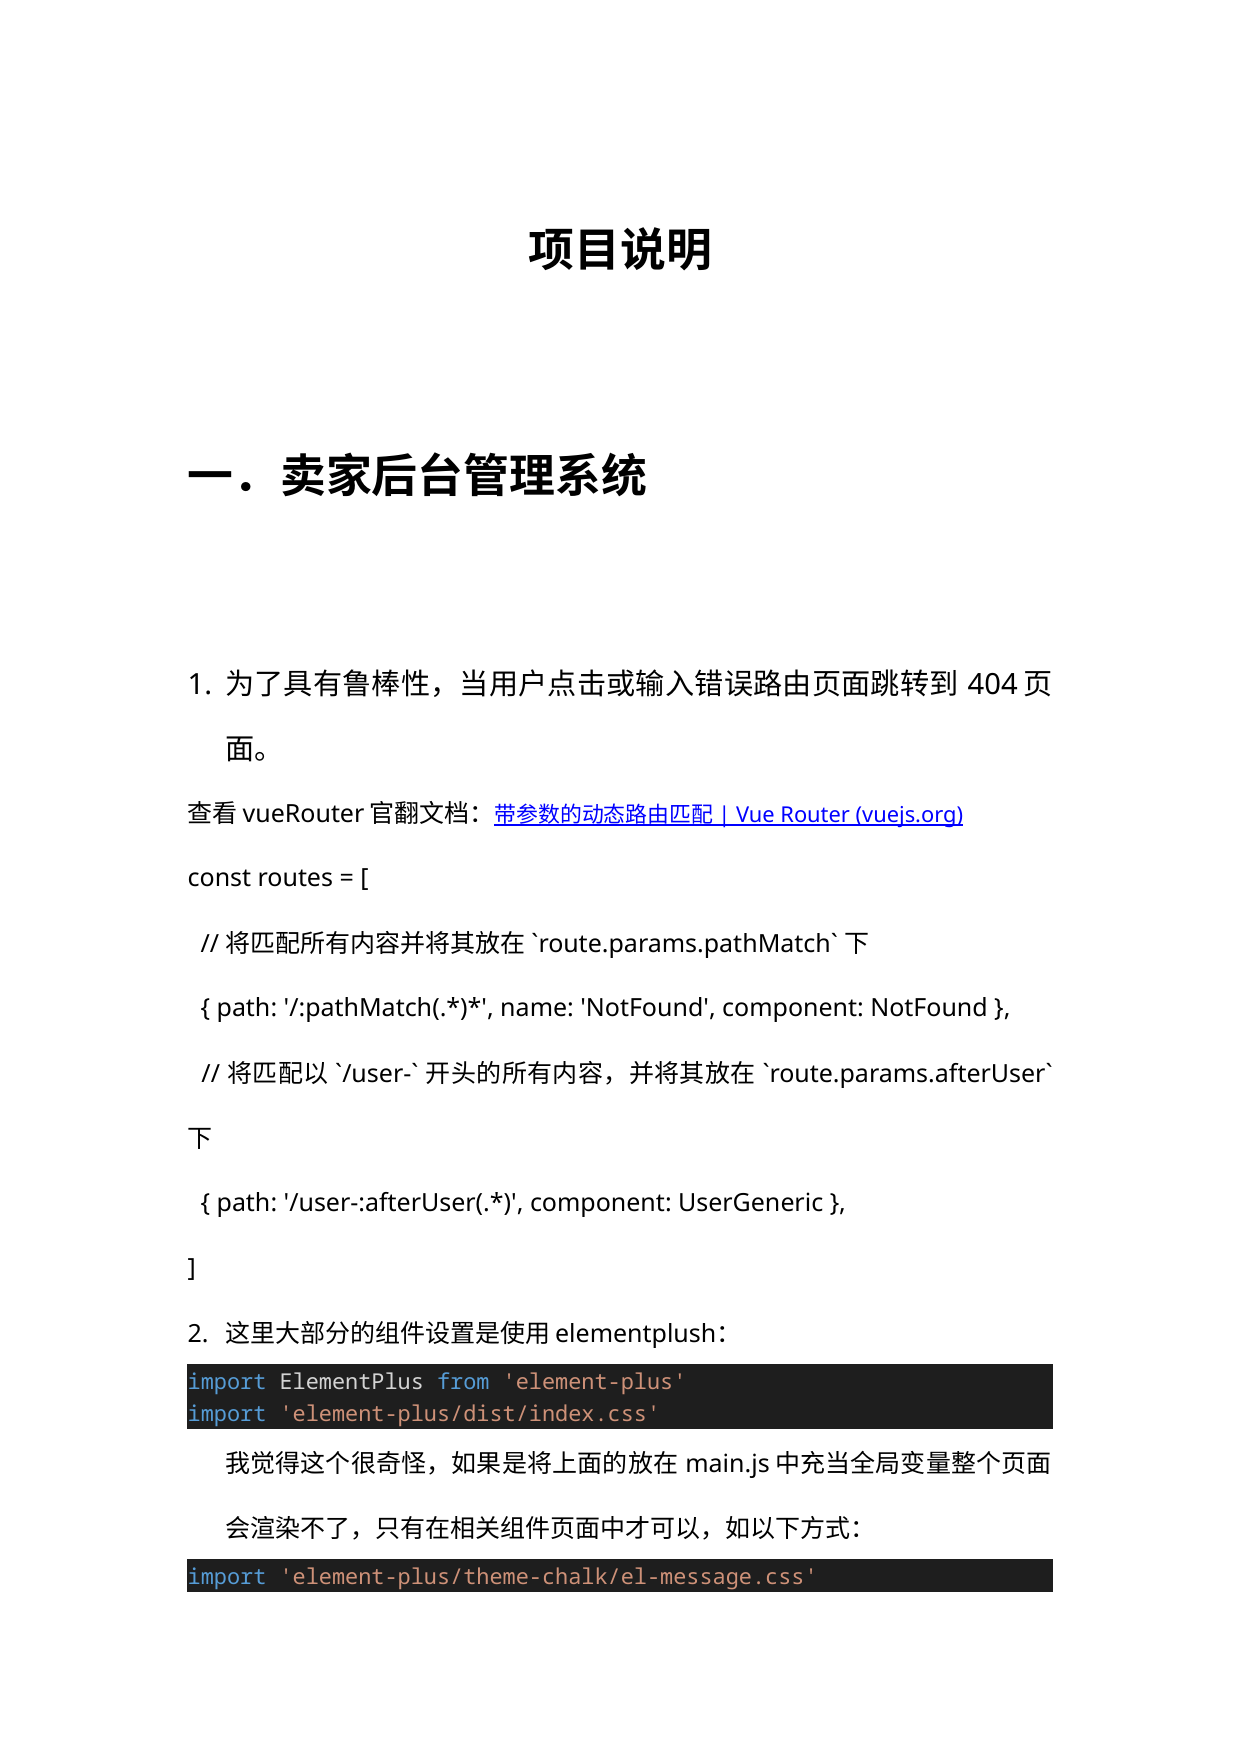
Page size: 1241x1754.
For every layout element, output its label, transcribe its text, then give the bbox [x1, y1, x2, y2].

subtitle 卖家后台管理系统 [187, 424, 1053, 521]
text { path: '/:pathMatch(.*)*', name: 'NotFound', component: NotFound }, [187, 974, 1053, 1039]
text import ElementPlus from 'element-plus' [187, 1364, 1053, 1397]
list 我觉得这个很奇怪，如果是将上面的放在main.js中充当全局变量整个页面会渲染不了，只有在相关组件页面中才可以，如以下方式： [225, 1429, 1053, 1559]
text // 将匹配所有内容并将其放在 `route.params.pathMatch` 下 [187, 909, 1053, 974]
text import 'element-plus/theme-chalk/el-message.css' [187, 1559, 1053, 1592]
text const routes = [ [187, 844, 1053, 909]
text ] [187, 1234, 1053, 1299]
subtitle 项目说明 [187, 197, 1053, 295]
text // 将匹配以 `/user-` 开头的所有内容，并将其放在 `route.params.afterUser` 下 [187, 1039, 1053, 1169]
text { path: '/user-:afterUser(.*)', component: UserGeneric }, [187, 1169, 1053, 1234]
list 这里大部分的组件设置是使用elementplush： [187, 1299, 1053, 1364]
text import 'element-plus/dist/index.css' [187, 1397, 1053, 1429]
text 查看vueRouter官翻文档：带参数的动态路由匹配 | Vue Router (vuejs.org) [187, 779, 1053, 844]
list 为了具有鲁棒性，当用户点击或输入错误路由页面跳转到404页面。 [187, 649, 1053, 779]
